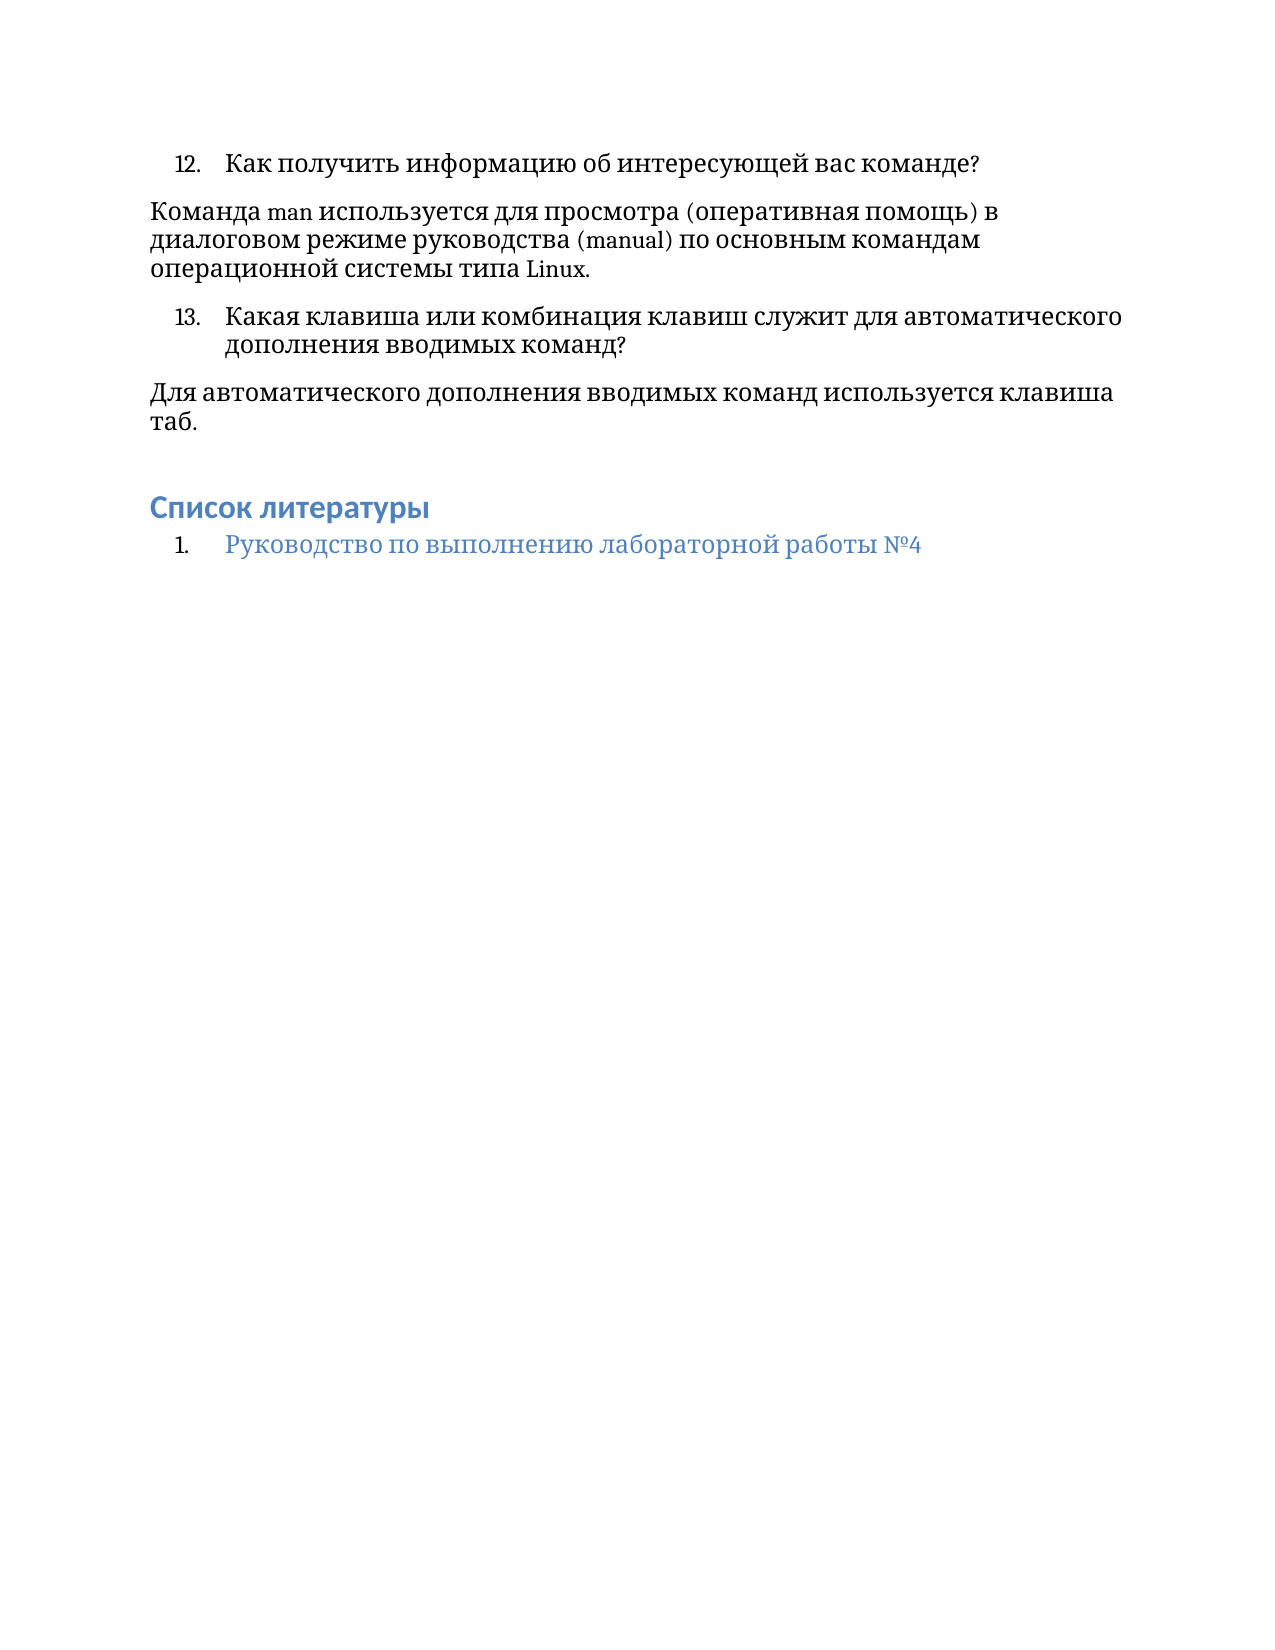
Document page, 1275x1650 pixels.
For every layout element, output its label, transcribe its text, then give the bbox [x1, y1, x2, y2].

list Какая клавиша или комбинация клавиш служит для автоматического дополнения вводимых команд? [175, 302, 1125, 360]
list Как получить информацию об интересующей вас команде? [175, 150, 1125, 179]
text Для автоматического дополнения вводимых команд используется клавиша таб. [150, 379, 1125, 436]
text Команда man используется для просмотра (оперативная помощь) в диалоговом режиме руководства (manual) по основным командам операционной системы типа Linux. [150, 197, 1125, 284]
list Руководство по выполнению лабораторной работы №4 [175, 531, 1125, 559]
subtitle Список литературы [150, 486, 1125, 527]
